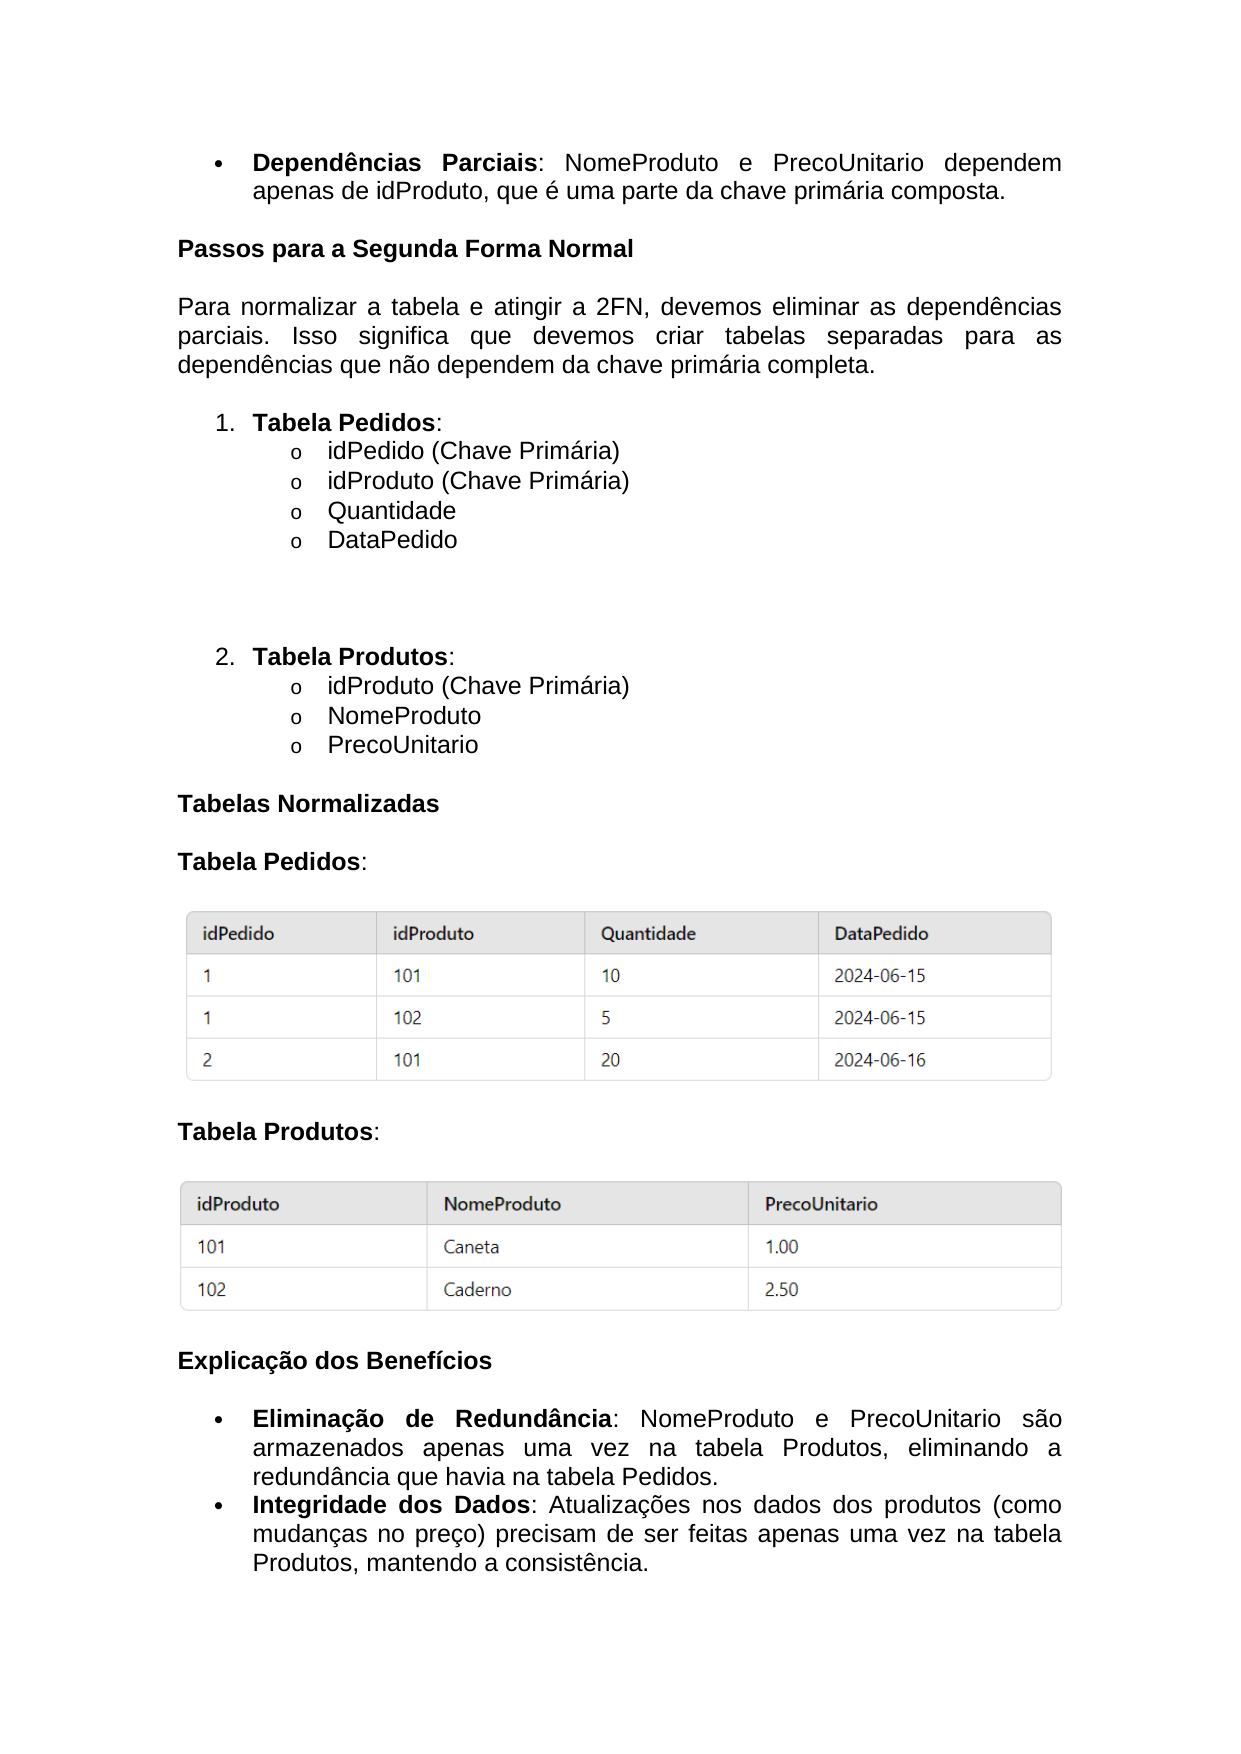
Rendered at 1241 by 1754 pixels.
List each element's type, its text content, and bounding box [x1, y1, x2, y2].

list NomeProduto [290, 701, 1063, 730]
list Tabela Produtos: [215, 642, 1063, 671]
picture [177, 905, 1063, 1088]
picture [177, 1174, 1063, 1317]
list idPedido (Chave Primária) [290, 436, 1063, 466]
text Para normalizar a tabela e atingir a 2FN, devemos eliminar as dependências parciais. Isso significa que devemos criar tabelas separadas para as dependências que não dependem da chave primária completa. [177, 292, 1063, 378]
list Dependências Parciais: NomeProduto e PrecoUnitario dependem apenas de idProduto, que é uma parte da chave primária composta. [215, 148, 1063, 205]
text Passos para a Segunda Forma Normal [177, 234, 1063, 263]
list Eliminação de Redundância: NomeProduto e PrecoUnitario são armazenados apenas uma vez na tabela Produtos, eliminando a redundância que havia na tabela Pedidos. [215, 1404, 1063, 1490]
text Tabela Pedidos: [177, 847, 1063, 876]
list idProduto (Chave Primária) [290, 671, 1063, 701]
list idProduto (Chave Primária) [290, 466, 1063, 496]
list DataPedido [290, 525, 1063, 555]
list PrecoUnitario [290, 730, 1063, 760]
list Tabela Pedidos: [215, 408, 1063, 436]
text Tabelas Normalizadas [177, 789, 1063, 818]
list Quantidade [290, 496, 1063, 525]
list Integridade dos Dados: Atualizações nos dados dos produtos (como mudanças no preço) precisam de ser feitas apenas uma vez na tabela Produtos, mantendo a consistência. [215, 1490, 1063, 1576]
text Explicação dos Benefícios [177, 1346, 1063, 1375]
text Tabela Produtos: [177, 1117, 1063, 1145]
